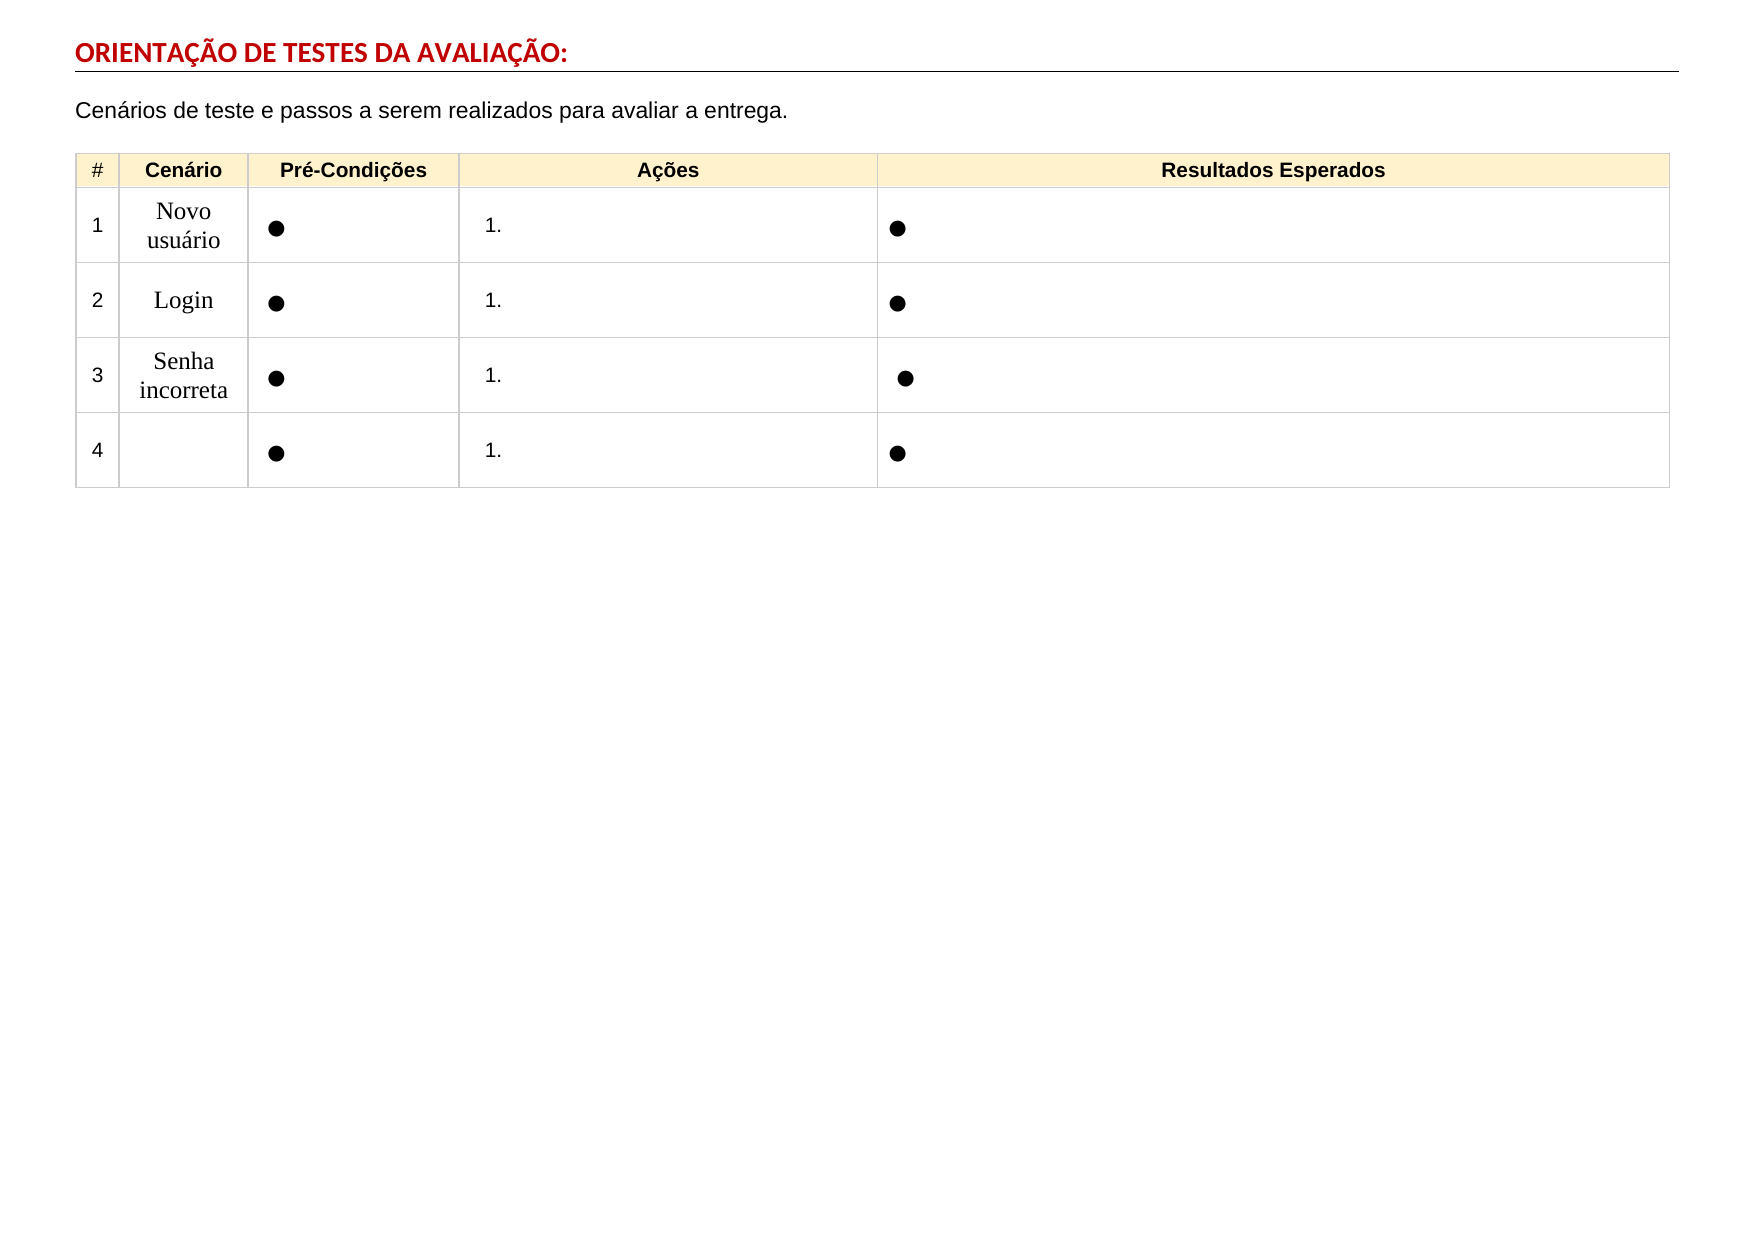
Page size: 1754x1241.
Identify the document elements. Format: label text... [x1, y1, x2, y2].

table_cell [249, 188, 458, 261]
table_cell Senha incorreta [120, 338, 247, 411]
text Cenários de teste e passos a serem realizados para avaliar a entrega. [75, 97, 1679, 124]
table_cell [460, 263, 877, 336]
table_cell [460, 188, 877, 261]
table_cell [249, 413, 458, 486]
table_cell [878, 263, 1669, 336]
table_cell 4 [77, 413, 118, 486]
table_cell [460, 413, 877, 486]
table_cell [120, 413, 247, 486]
table_cell [878, 188, 1669, 261]
table_cell [249, 338, 458, 411]
table_cell Novo usuário [120, 188, 247, 261]
table_cell [878, 338, 1669, 411]
table_header # [77, 154, 118, 186]
table_header Resultados Esperados [878, 154, 1669, 186]
table_cell [878, 413, 1669, 486]
subtitle ORIENTAÇÃO DE TESTES DA AVALIAÇÃO: [75, 34, 1679, 71]
table_header Pré-Condições [249, 154, 458, 186]
table_cell [460, 338, 877, 411]
table_cell Login [120, 263, 247, 336]
table_header Cenário [120, 154, 247, 186]
table_cell 3 [77, 338, 118, 411]
table_header Ações [460, 154, 877, 186]
table_cell 2 [77, 263, 118, 336]
table_cell 1 [77, 188, 118, 261]
table_cell [249, 263, 458, 336]
